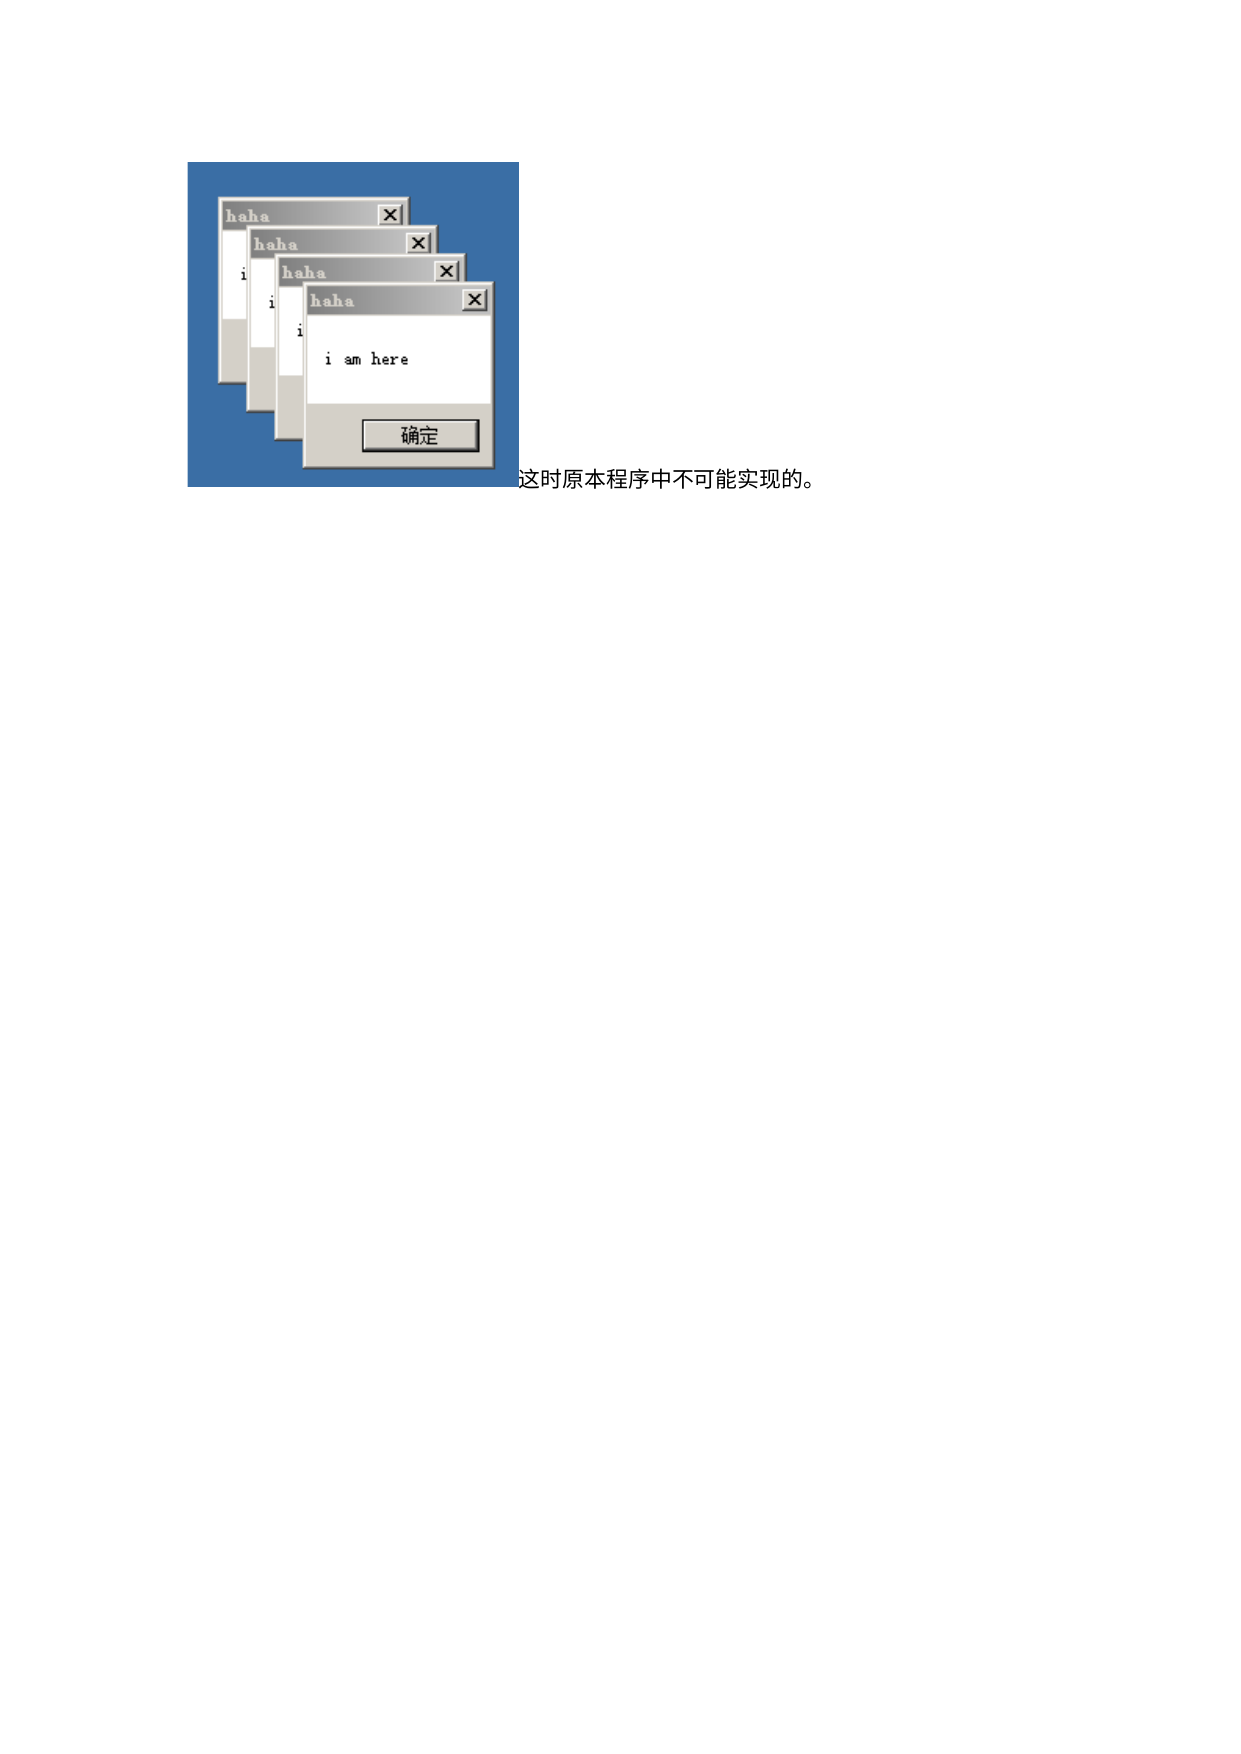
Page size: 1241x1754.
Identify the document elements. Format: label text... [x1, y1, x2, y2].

picture [187, 162, 519, 487]
